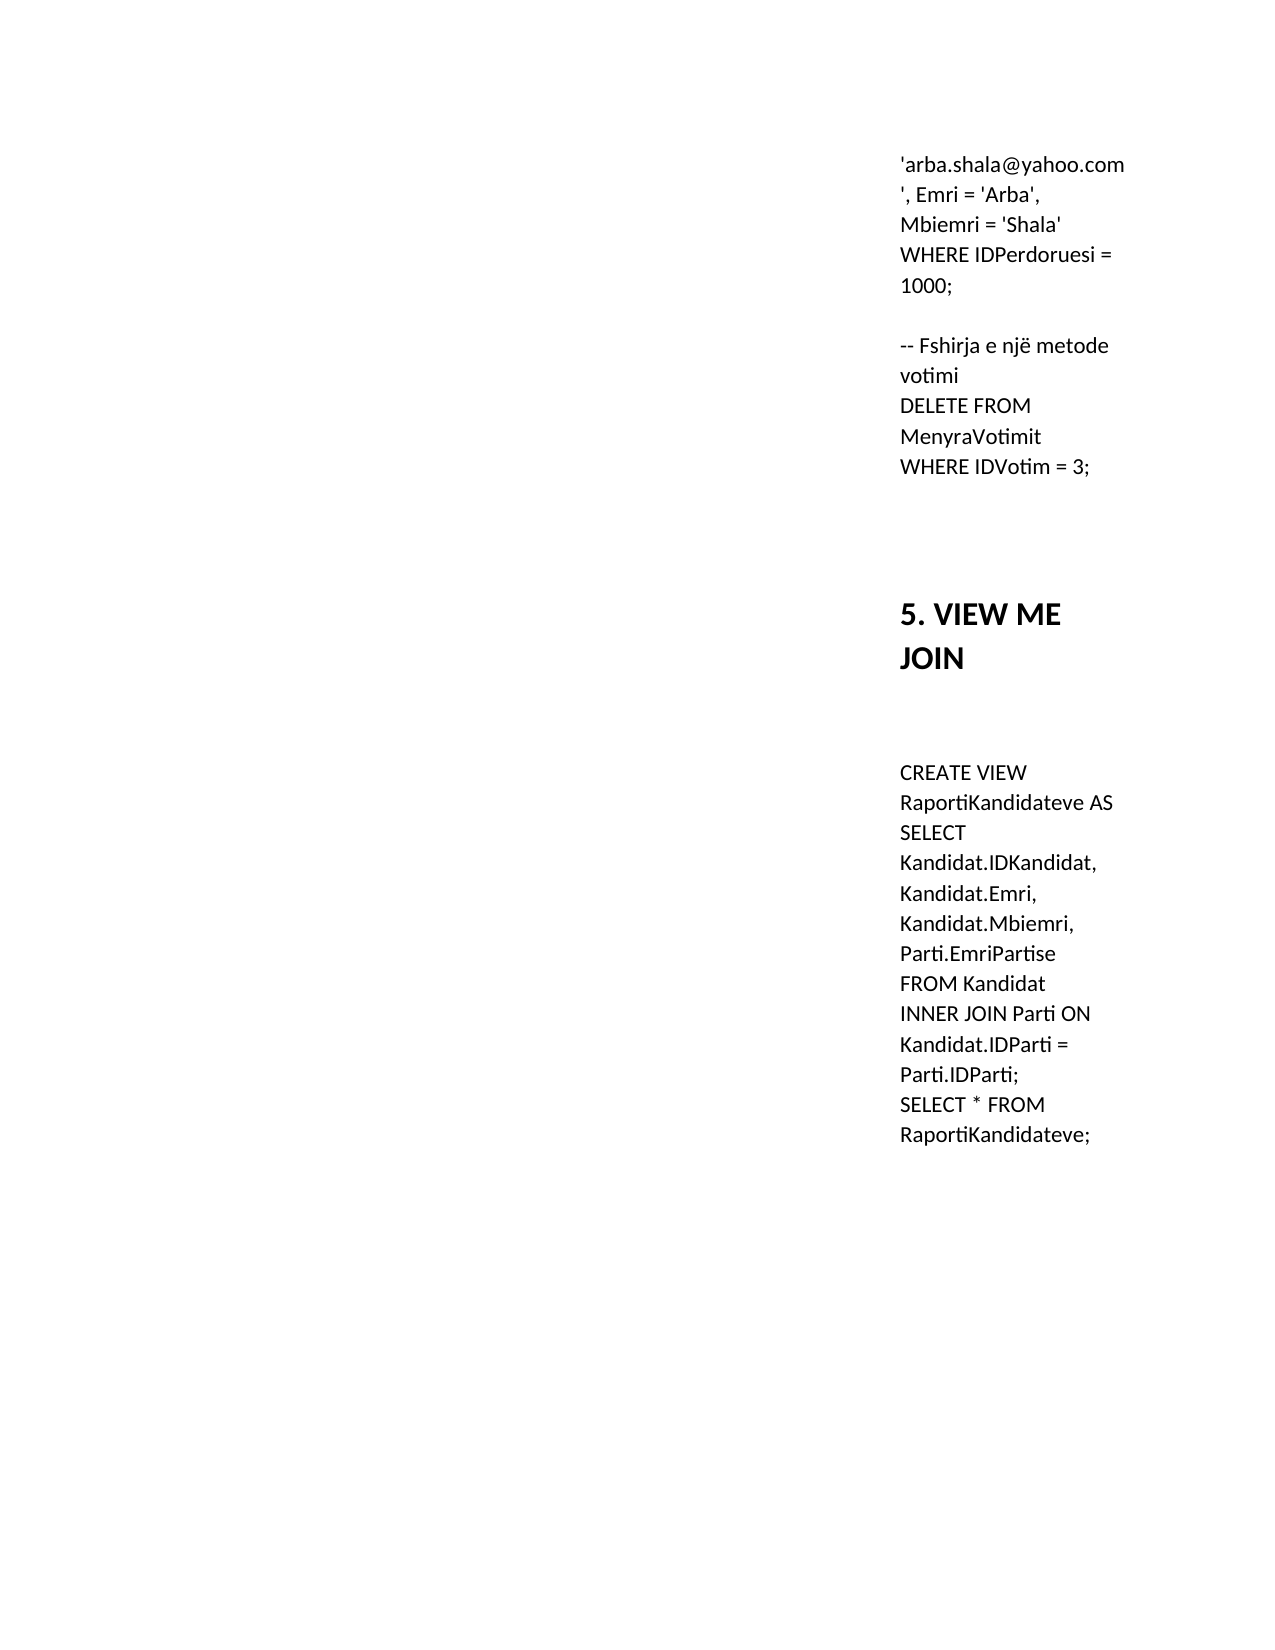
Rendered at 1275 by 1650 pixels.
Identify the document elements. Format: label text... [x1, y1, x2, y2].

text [900, 150, 1125, 480]
text 5. VIEW ME JOIN [900, 593, 1125, 677]
text CREATE VIEW RaportiKandidateve AS SELECT Kandidat.IDKandidat, Kandidat.Emri, Kandidat.Mbiemri, Parti.EmriPartise FROM Kandidat INNER JOIN Parti ON Kandidat.IDParti = Parti.IDParti; SELECT * FROM RaportiKandidateve; [900, 758, 1125, 1148]
